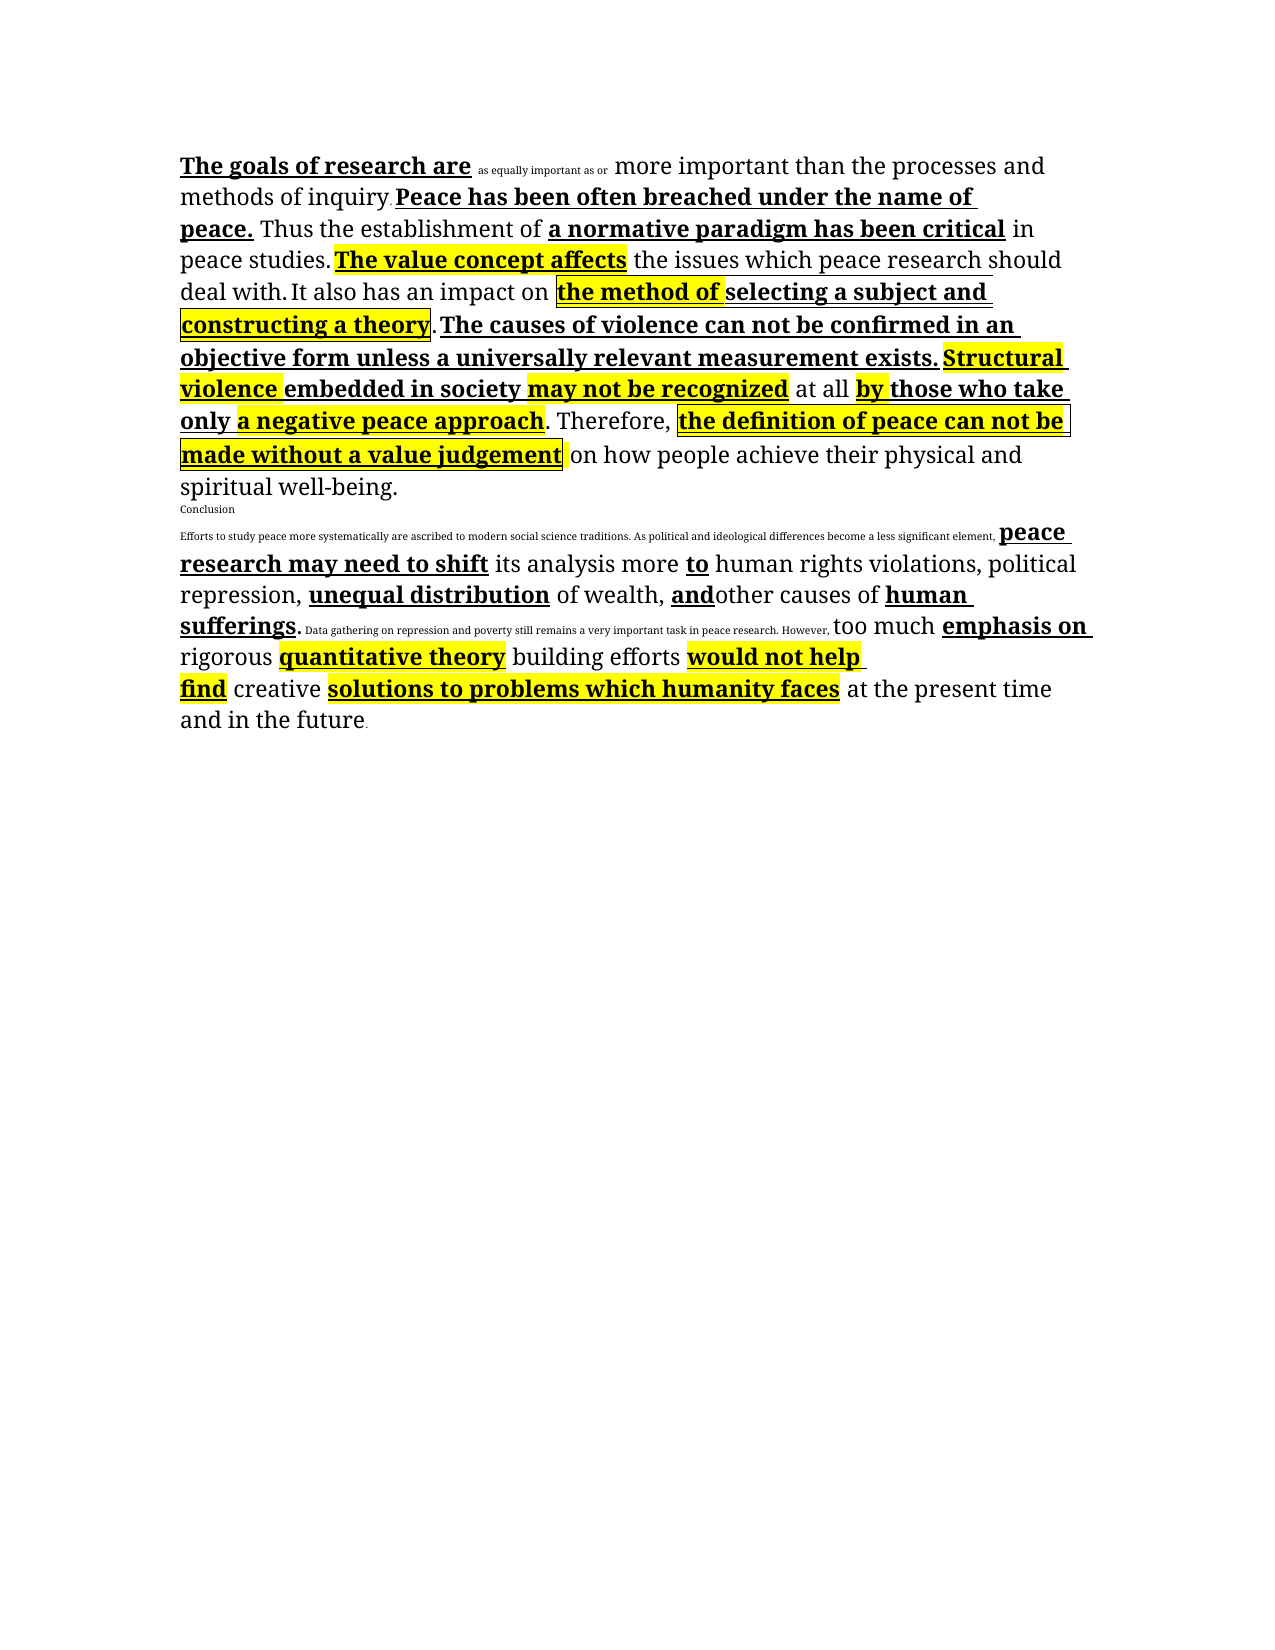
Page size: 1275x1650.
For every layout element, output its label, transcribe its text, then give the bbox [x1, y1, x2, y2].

text Efforts to study peace more systematically are ascribed to modern social science traditions. As political and ideological differences become a less significant element, peace research may need to shift its analysis more to human rights violations, political repression, unequal distribution of wealth, andother causes of human sufferings. Data gathering on repression and poverty still remains a very important task in peace research. However, too much emphasis on rigorous quantitative theory building efforts would not help find creative solutions to problems which humanity faces at the present time and in the future. [180, 516, 1095, 735]
text Conclusion [180, 502, 1095, 516]
text The goals of research are as equally important as or more important than the processes and methods of inquiry. Peace has been often breached under the name of peace. Thus the establishment of a normative paradigm has been critical in peace studies. The value concept affects the issues which peace research should deal with. It also has an impact on the method of selecting a subject and constructing a theory. The causes of violence can not be confirmed in an objective form unless a universally relevant measurement exists. Structural violence embedded in society may not be recognized at all by those who take only a negative peace approach. Therefore, the definition of peace can not be made without a value judgement on how people achieve their physical and spiritual well-being. [180, 150, 1095, 502]
